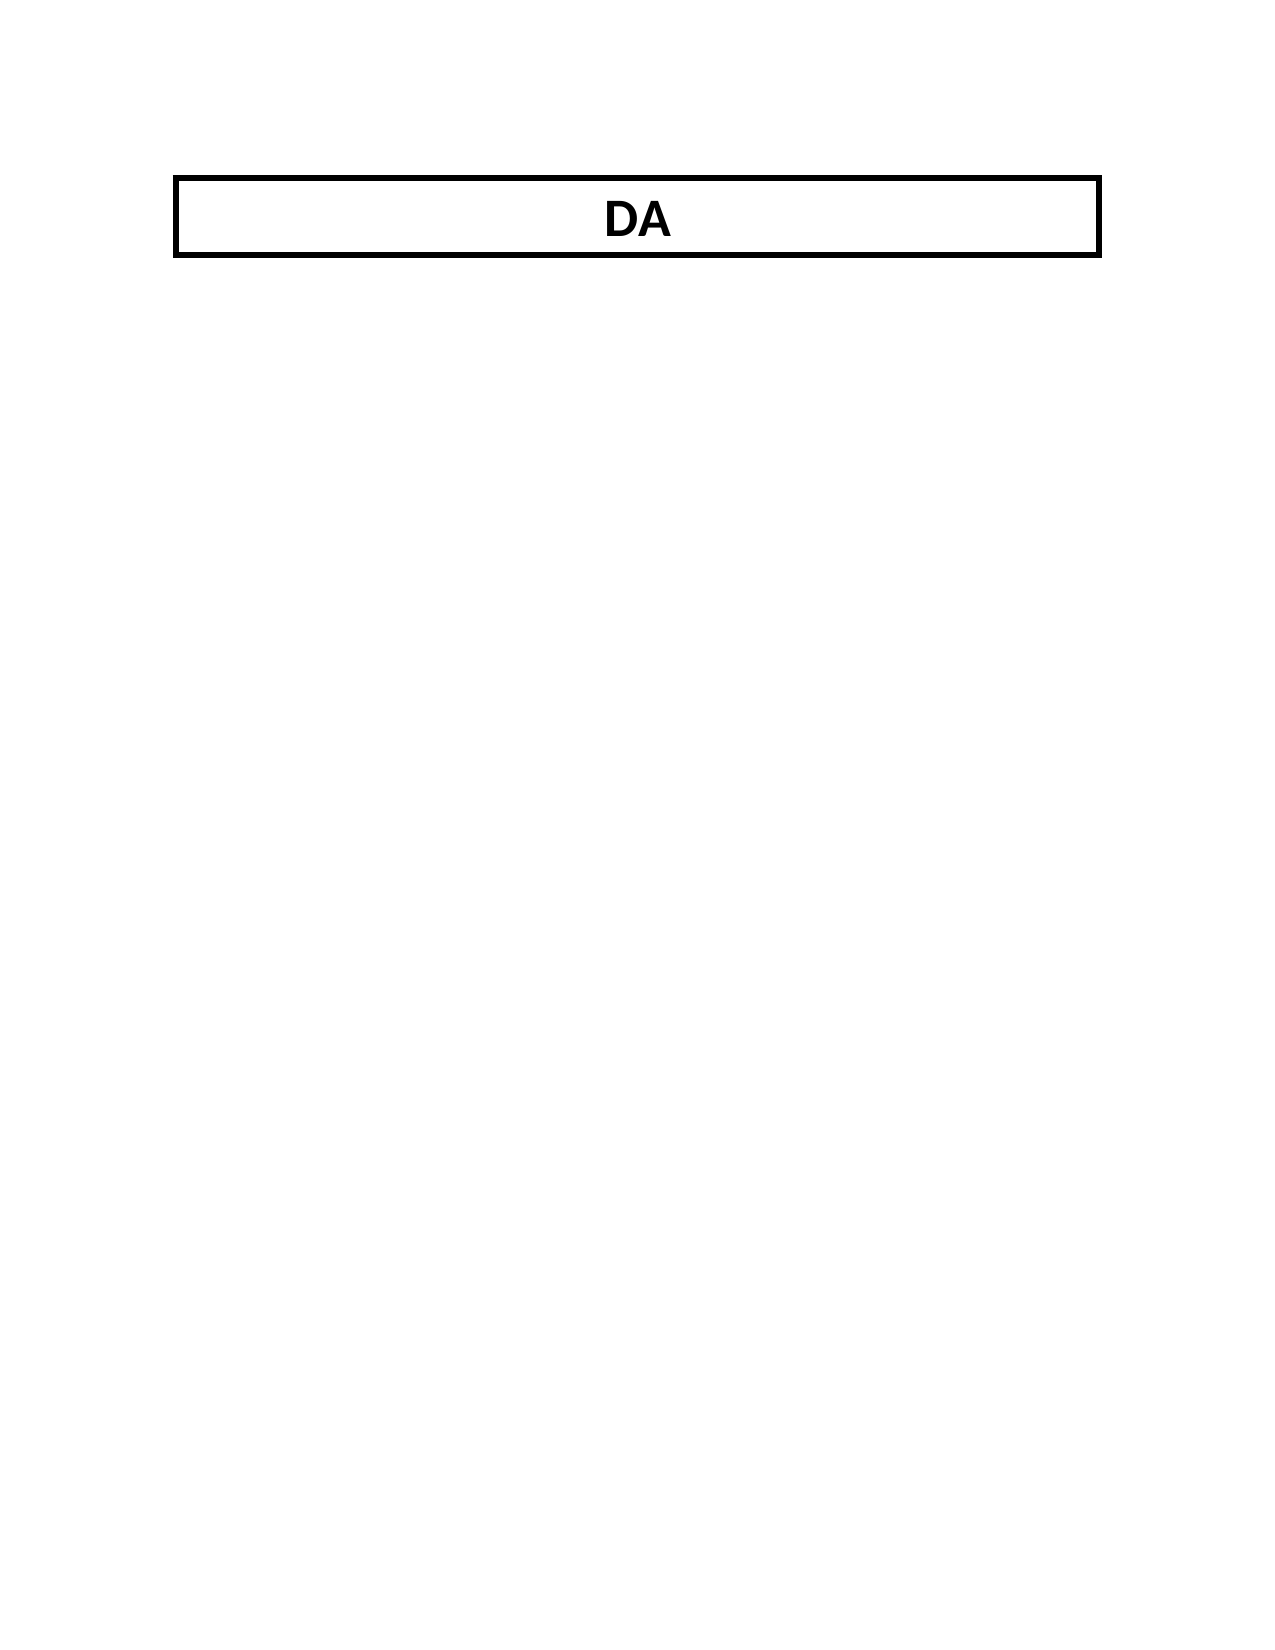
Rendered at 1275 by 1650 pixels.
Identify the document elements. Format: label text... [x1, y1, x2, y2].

subtitle DA [179, 181, 1096, 252]
